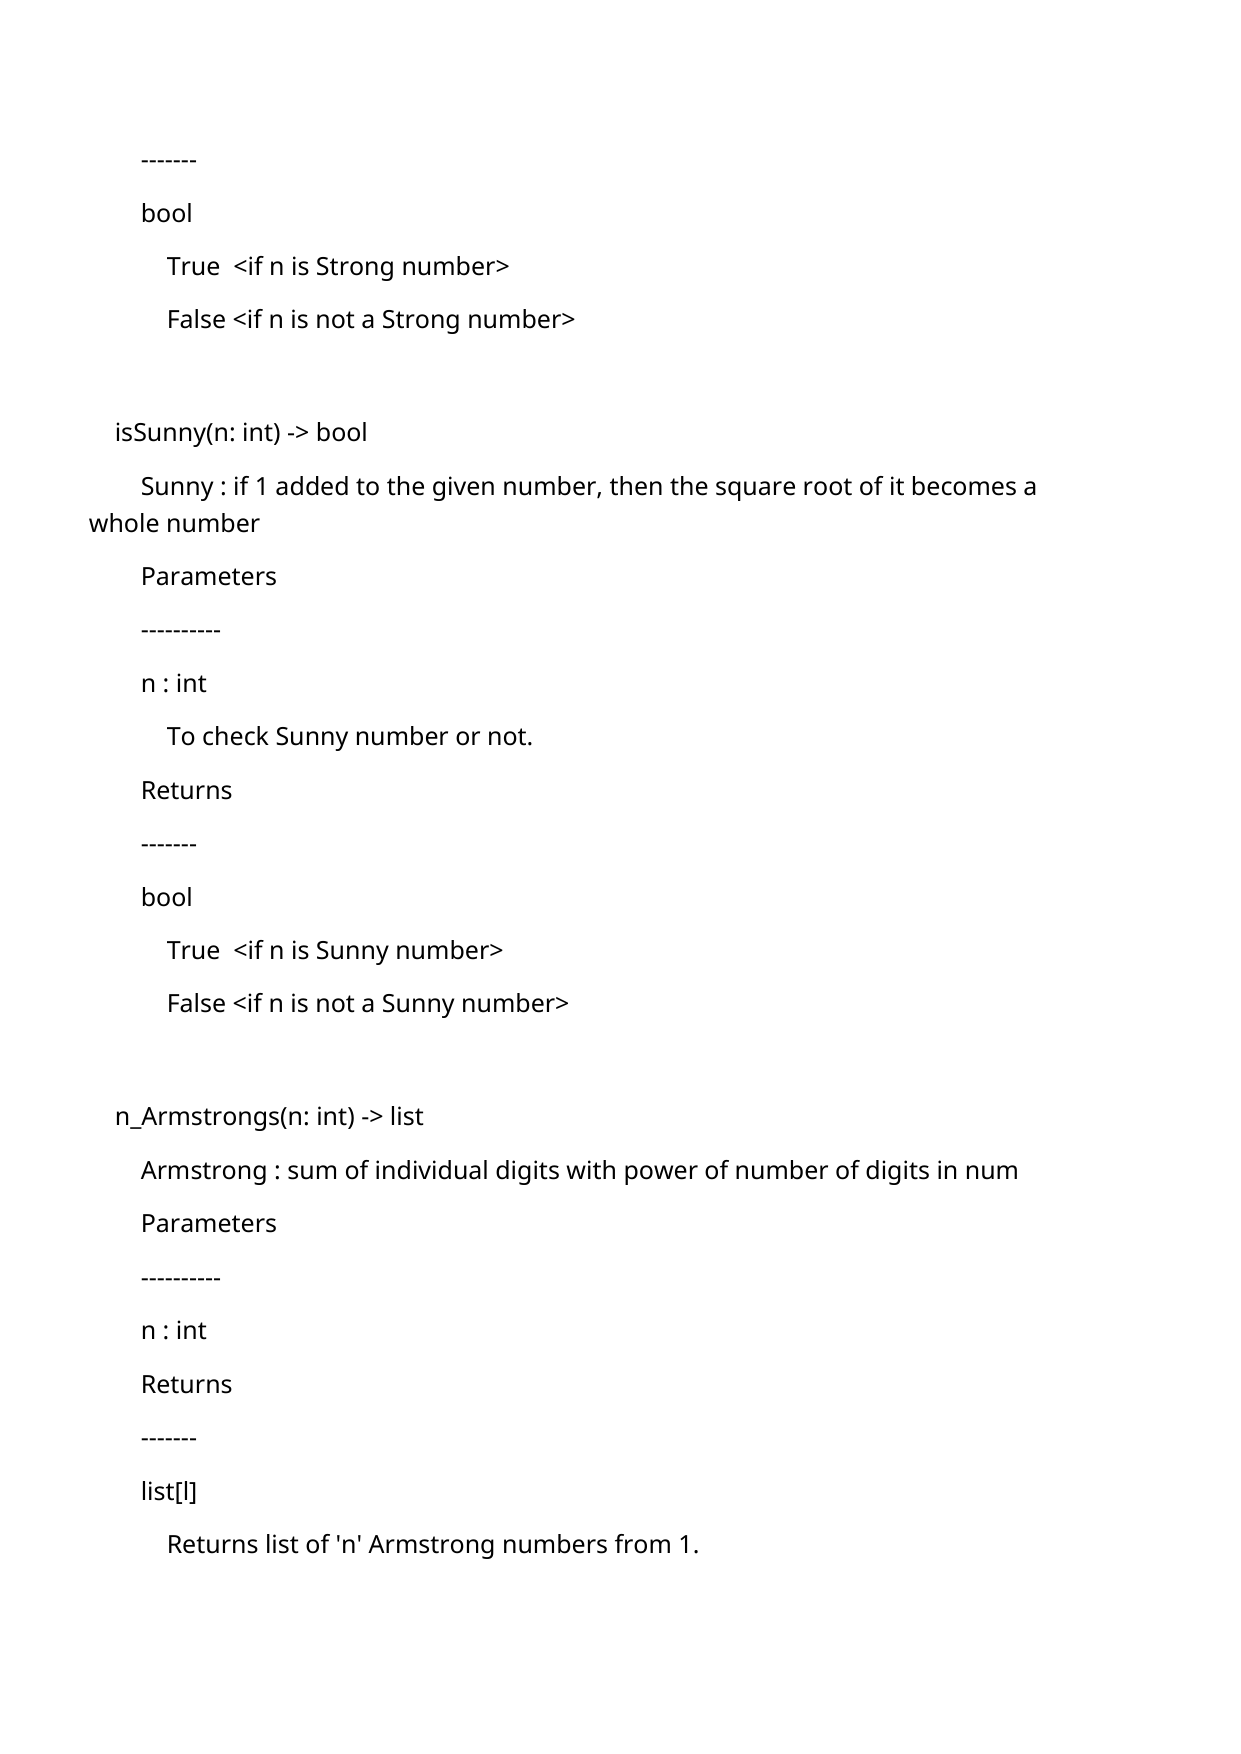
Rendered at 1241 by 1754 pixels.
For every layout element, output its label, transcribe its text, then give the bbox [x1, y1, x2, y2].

text True <if n is Strong number> [89, 249, 1039, 283]
text To check Sunny number or not. [89, 719, 1039, 753]
text Parameters [89, 559, 1039, 593]
text n : int [89, 666, 1039, 699]
text Sunny : if 1 added to the given number, then the square root of it becomes a whole number [89, 468, 1039, 539]
text Returns [89, 1366, 1039, 1400]
text list[l] [89, 1473, 1039, 1507]
text ---------- [89, 612, 1039, 646]
text Returns [89, 772, 1039, 806]
text ------- [89, 142, 1039, 176]
text True <if n is Sunny number> [89, 933, 1039, 967]
text Armstrong : sum of individual digits with power of number of digits in num [89, 1152, 1039, 1187]
text n_Armstrongs(n: int) -> list [89, 1099, 1039, 1133]
text False <if n is not a Sunny number> [89, 986, 1039, 1020]
text Parameters [89, 1206, 1039, 1240]
text bool [89, 195, 1039, 229]
text n : int [89, 1313, 1039, 1347]
text ---------- [89, 1259, 1039, 1293]
text isSunny(n: int) -> bool [89, 415, 1039, 449]
text False <if n is not a Strong number> [89, 302, 1039, 336]
text ------- [89, 1420, 1039, 1454]
text bool [89, 879, 1039, 913]
text Returns list of 'n' Armstrong numbers from 1. [89, 1527, 1039, 1561]
text ------- [89, 826, 1039, 860]
